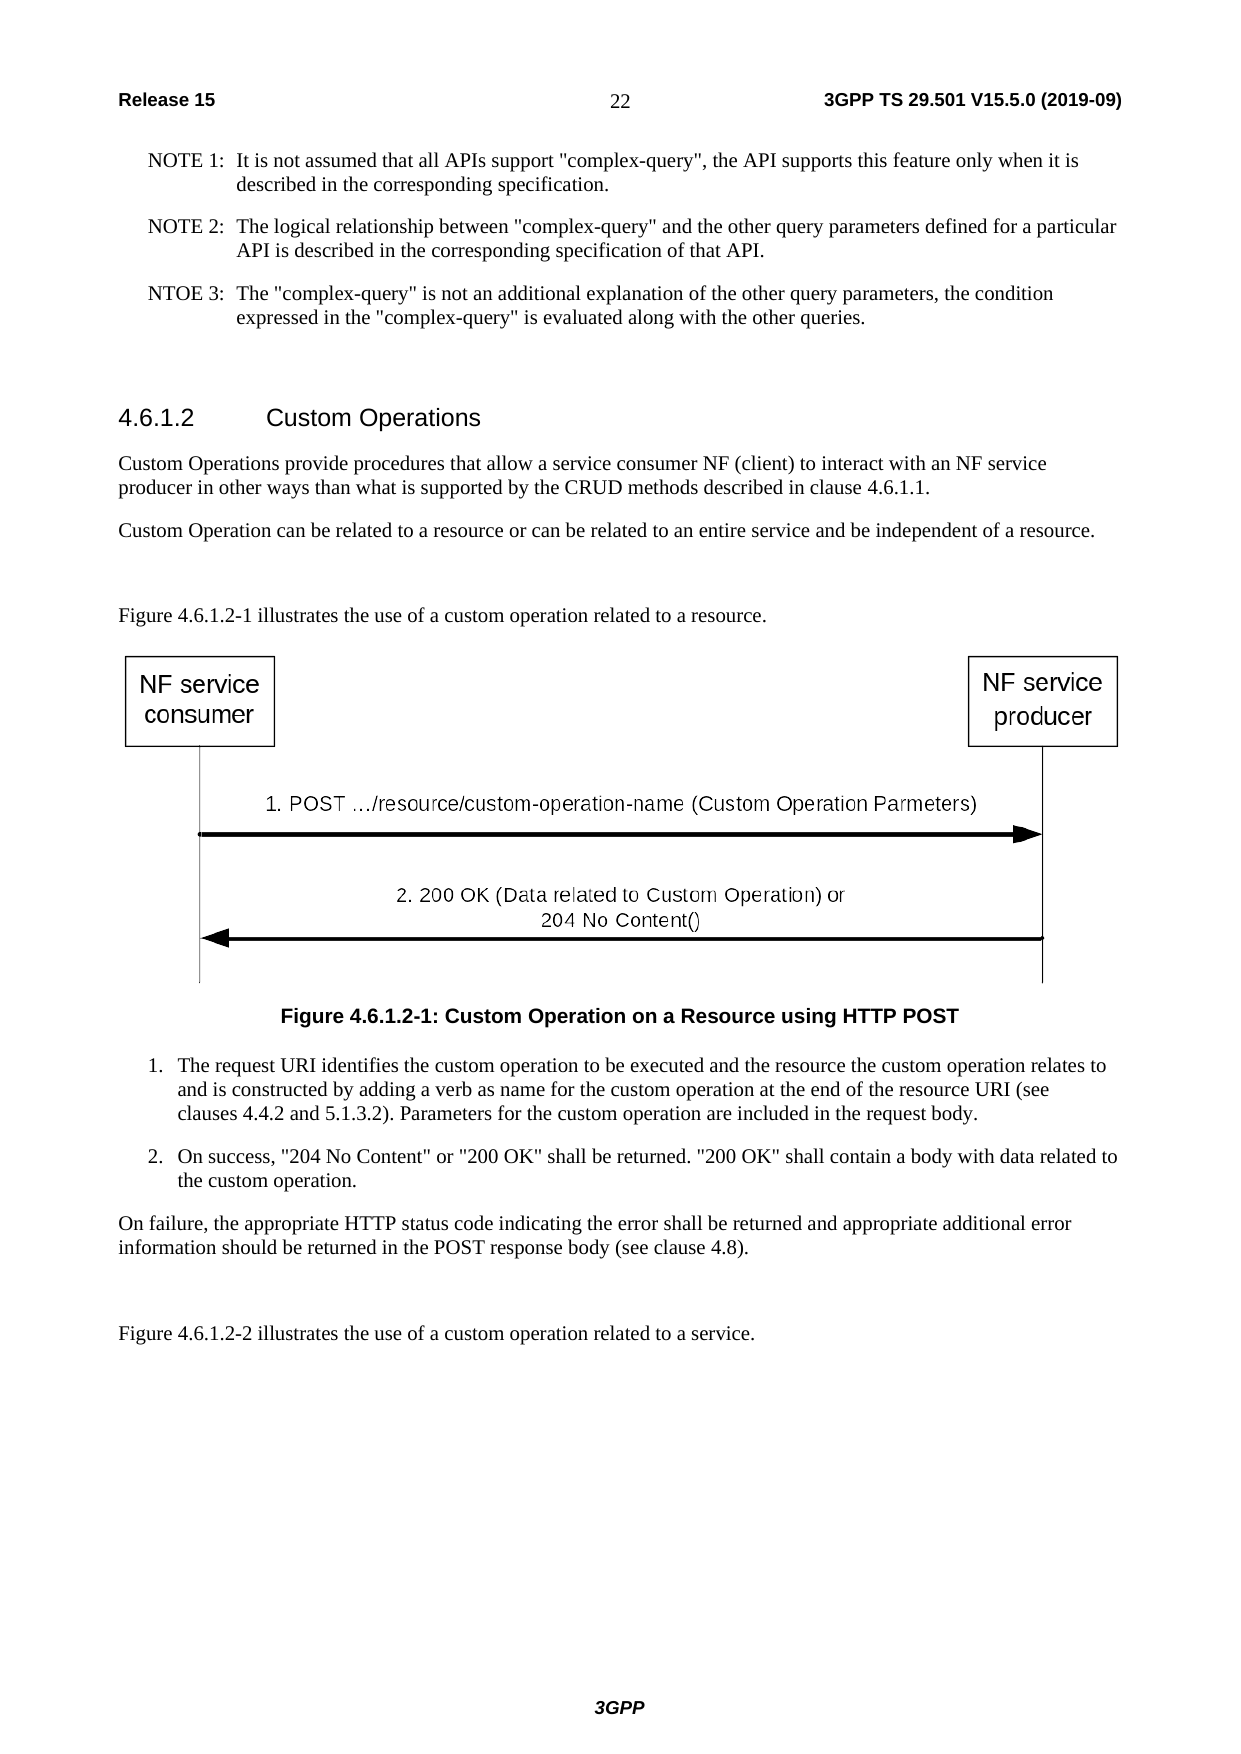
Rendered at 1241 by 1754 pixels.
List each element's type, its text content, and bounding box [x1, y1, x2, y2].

text NOTE 1: It is not assumed that all APIs support "complex-query", the API supports this feature only when it is described in the corresponding specification. [148, 147, 1122, 196]
text Custom Operations provide procedures that allow a service consumer NF (client) to interact with an NF service producer in other ways than what is supported by the CRUD methods described in clause 4.6.1.1. [118, 451, 1122, 499]
text Custom Operation can be related to a resource or can be related to an entire service and be independent of a resource. [118, 518, 1122, 542]
text On failure, the appropriate HTTP status code indicating the error shall be returned and appropriate additional error information should be returned in the POST response body (see clause 4.8). [118, 1211, 1122, 1259]
text 1. The request URI identifies the custom operation to be executed and the resource the custom operation relates to and is constructed by adding a verb as name for the custom operation at the end of the resource URI (see clauses 4.4.2 and 5.1.3.2). Parameters for the custom operation are included in the request body. [148, 1053, 1122, 1125]
subtitle 4.6.1.2 Custom Operations [118, 403, 1122, 432]
text Figure 4.6.1.2-1: Custom Operation on a Resource using HTTP POST [118, 1004, 1122, 1028]
text Figure 4.6.1.2-1 illustrates the use of a custom operation related to a resource. [118, 603, 1122, 627]
text NOTE 2: The logical relationship between "complex-query" and the other query parameters defined for a particular API is described in the corresponding specification of that API. [148, 214, 1122, 262]
text Figure 4.6.1.2-2 illustrates the use of a custom operation related to a service. [118, 1321, 1122, 1344]
text NTOE 3: The "complex-query" is not an additional explanation of the other query parameters, the condition expressed in the "complex-query" is evaluated along with the other queries. [148, 281, 1122, 329]
text 2. On success, "204 No Content" or "200 OK" shall be returned. "200 OK" shall contain a body with data related to the custom operation. [148, 1144, 1122, 1192]
